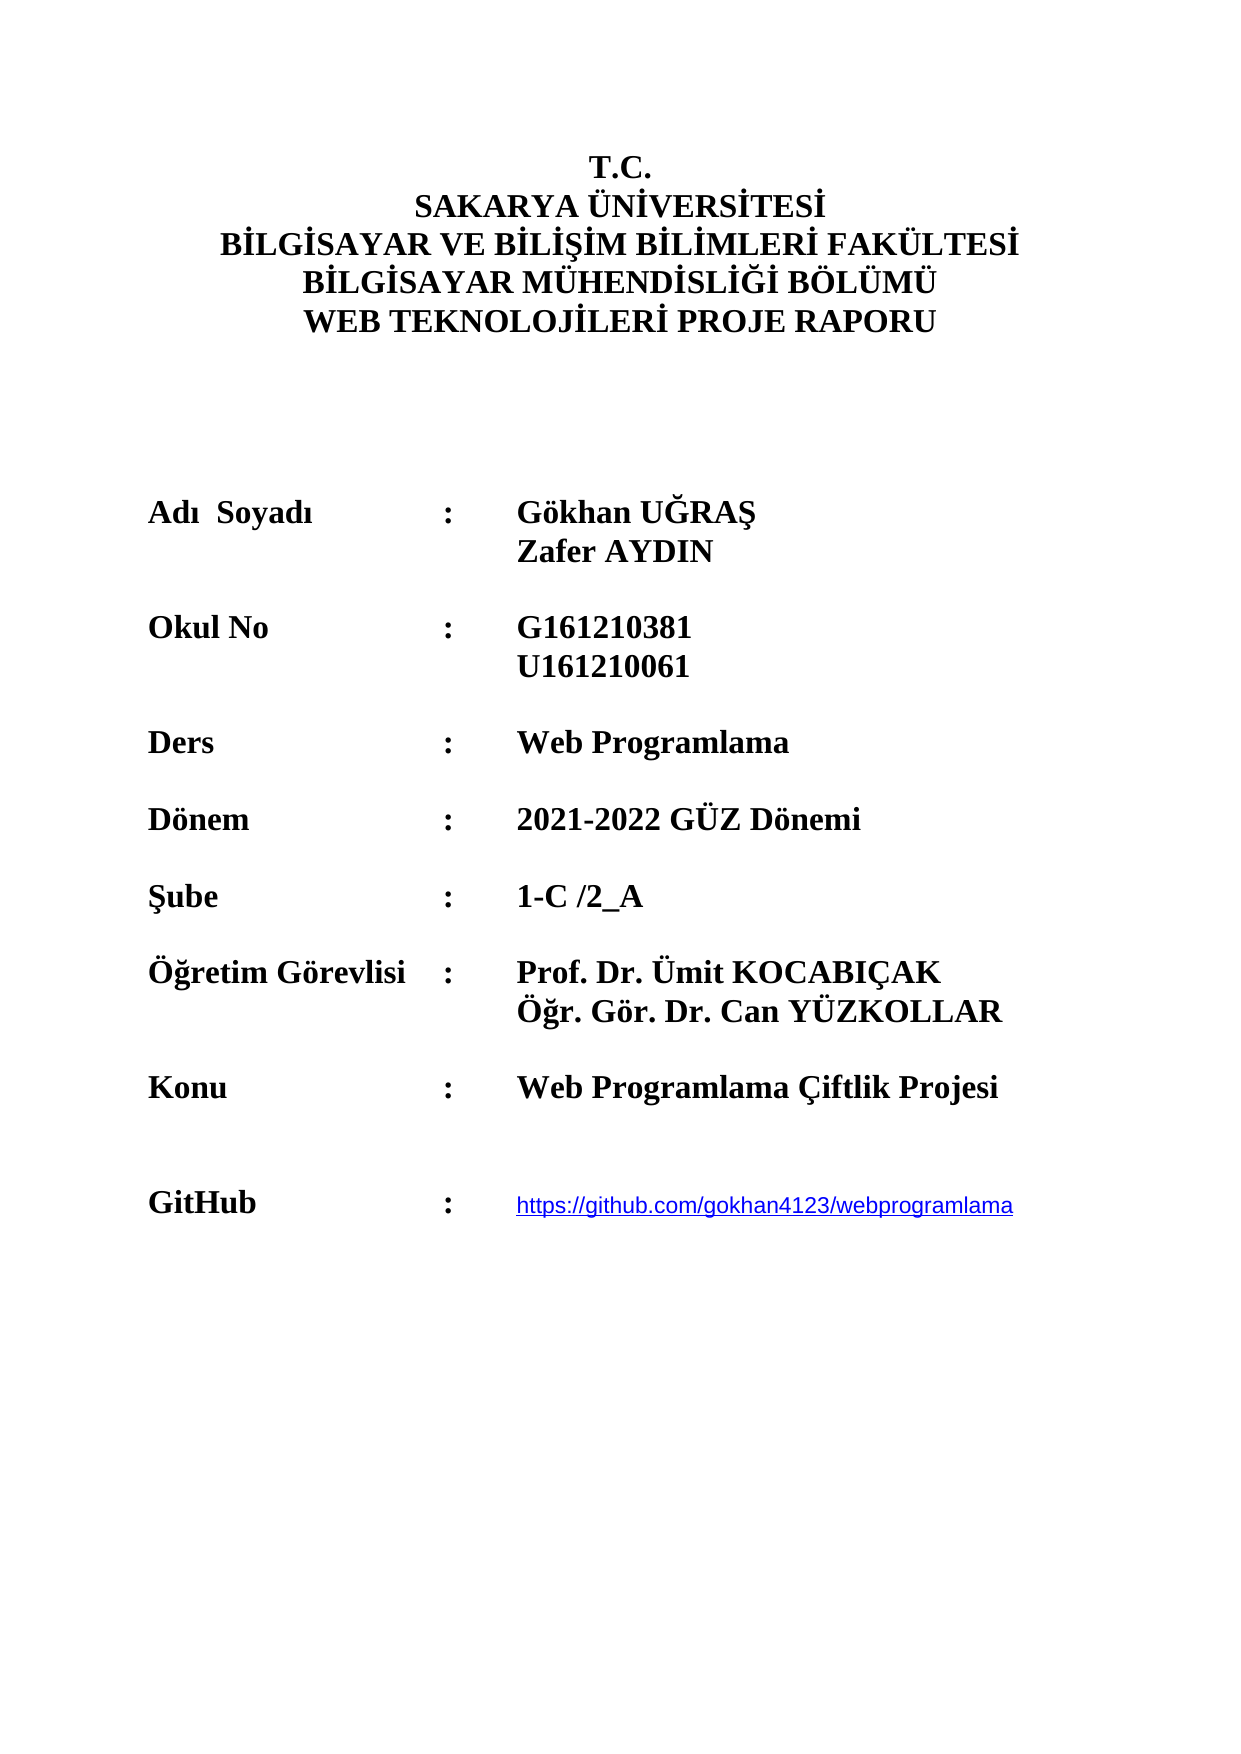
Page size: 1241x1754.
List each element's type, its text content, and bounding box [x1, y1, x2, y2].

text Öğretim Görevlisi : Prof. Dr. Ümit KOCABIÇAK [148, 953, 1093, 991]
text U161210061 [148, 646, 1093, 684]
text Şube : 1-C /2_A [148, 876, 1093, 914]
text Adı Soyadı : Gökhan UĞRAŞ [148, 493, 1093, 531]
text GitHub : https://github.com/gokhan4123/webprogramlama [148, 1183, 1093, 1221]
text Konu : Web Programlama Çiftlik Projesi [148, 1068, 1093, 1106]
text T.C. [148, 148, 1093, 186]
text Okul No : G161210381 [148, 608, 1093, 646]
text Dönem : 2021-2022 GÜZ Dönemi [148, 799, 1093, 838]
text SAKARYA ÜNİVERSİTESİ [148, 186, 1093, 224]
text WEB TEKNOLOJİLERİ PROJE RAPORU [148, 301, 1093, 339]
text Zafer AYDIN [148, 531, 1093, 569]
text Ders : Web Programlama [148, 723, 1093, 761]
text BİLGİSAYAR VE BİLİŞİM BİLİMLERİ FAKÜLTESİ [148, 224, 1093, 263]
text BİLGİSAYAR MÜHENDİSLİĞİ BÖLÜMÜ [148, 263, 1093, 301]
text Öğr. Gör. Dr. Can YÜZKOLLAR [148, 991, 1093, 1029]
